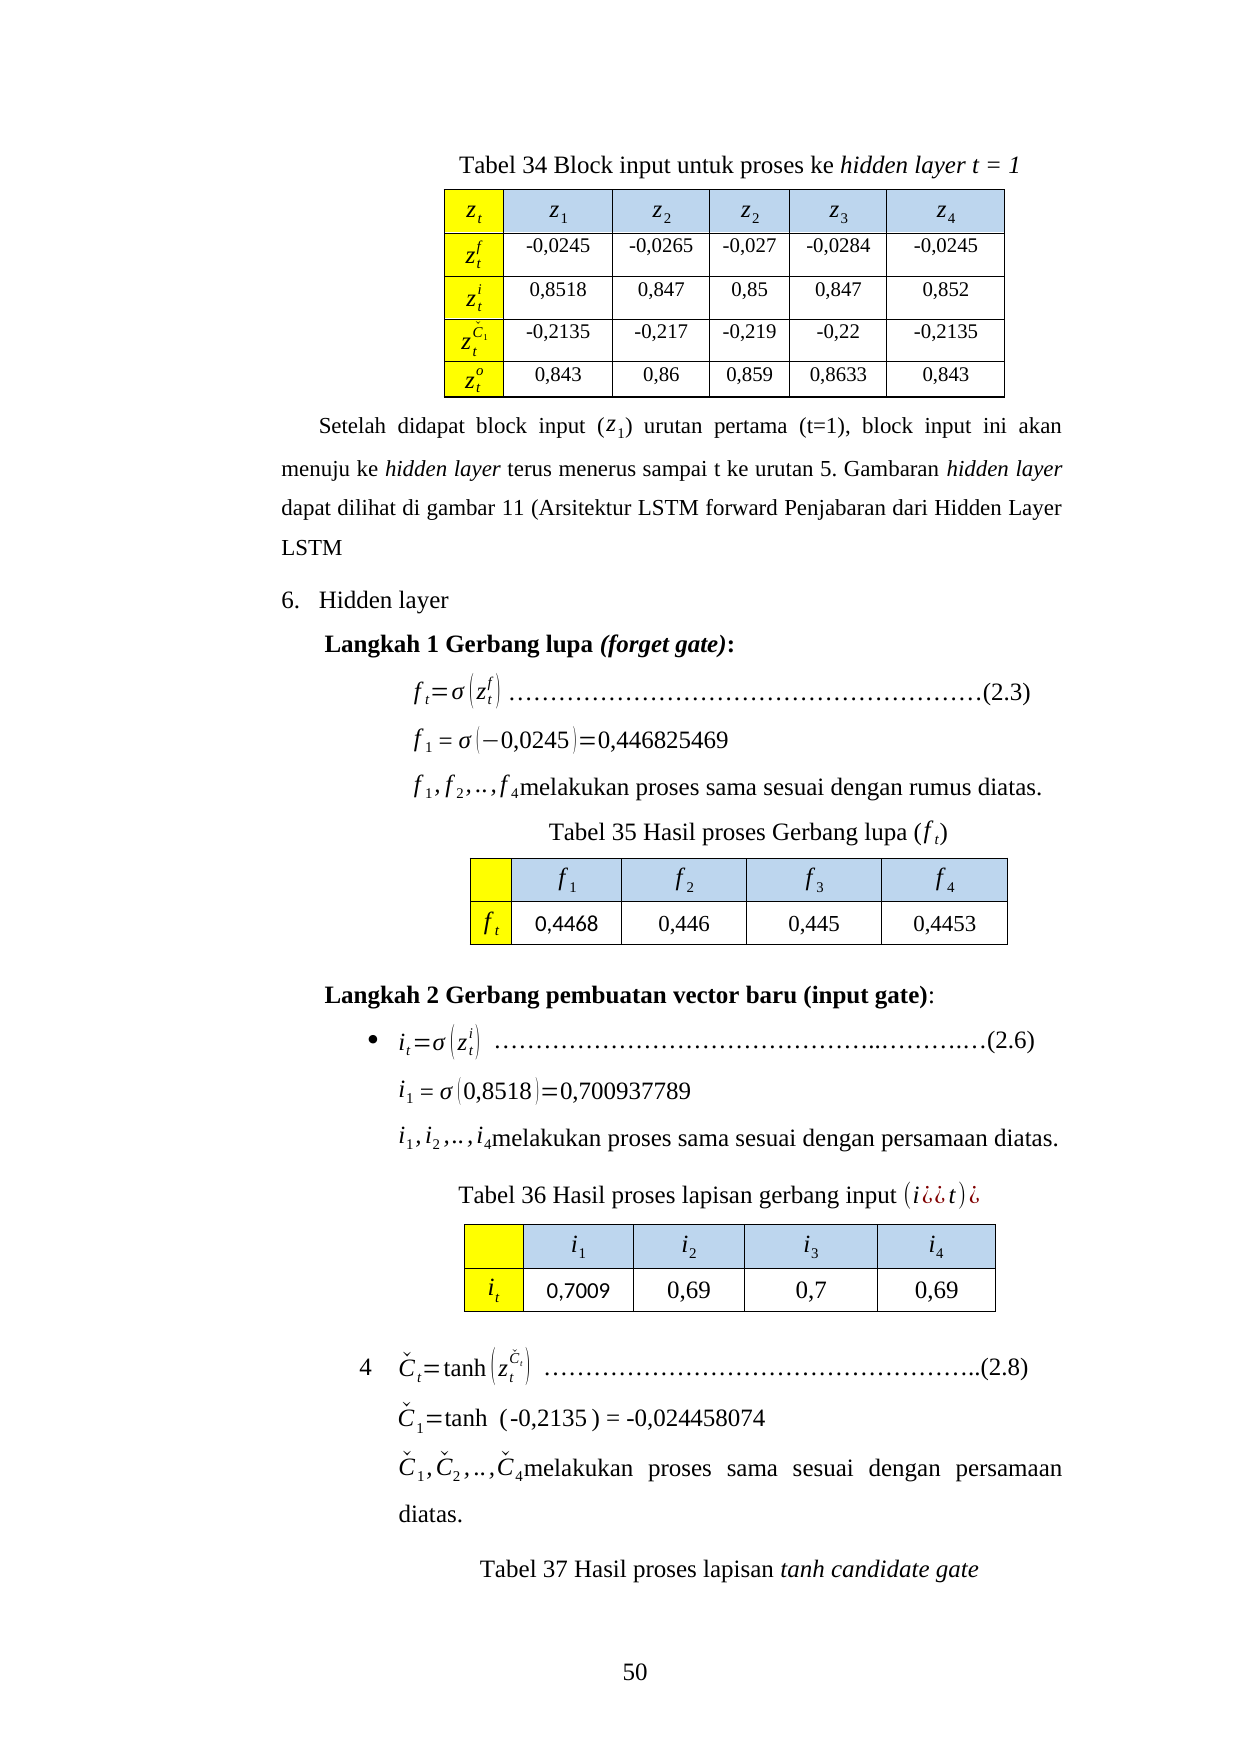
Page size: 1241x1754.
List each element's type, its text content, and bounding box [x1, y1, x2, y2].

table_cell [445, 362, 503, 396]
list = [398, 1076, 974, 1107]
list melakukan proses sama sesuai dengan persamaan diatas. [398, 1122, 1062, 1153]
table_cell 0,7 [745, 1269, 877, 1311]
list Hidden layer [281, 586, 1063, 614]
table_header [634, 1225, 744, 1268]
table_cell [445, 320, 503, 361]
table_cell -0,0245 [887, 234, 1004, 276]
table_cell -0,219 [710, 320, 789, 361]
table_cell 0,4468 [512, 902, 621, 944]
table_cell 0,7009 [524, 1269, 633, 1311]
text Tabel 34 Block input untuk proses ke hidden layer t = 1 [206, 150, 1063, 179]
table_header [512, 859, 621, 901]
table_header [622, 859, 746, 901]
list ……………………………………………..(2.8) [359, 1346, 1063, 1387]
text Tabel 36 Hasil proses lapisan gerbang input [206, 1180, 1063, 1210]
table_cell 0,85 [710, 277, 789, 318]
table_header [471, 859, 511, 901]
table_cell -0,217 [613, 320, 709, 361]
table_cell -0,0265 [613, 234, 709, 276]
table_header [790, 190, 886, 232]
table_cell 0,4453 [882, 902, 1007, 944]
table_cell [445, 277, 503, 318]
table_cell 0,843 [504, 362, 612, 396]
table_cell 0,69 [878, 1269, 995, 1311]
table_header [747, 859, 881, 901]
table_cell 0,446 [622, 902, 746, 944]
table_header [524, 1225, 633, 1268]
table_cell -0,22 [790, 320, 886, 361]
table_cell [445, 234, 503, 276]
table_cell [465, 1269, 523, 1311]
table_cell 0,852 [887, 277, 1004, 318]
table_header [445, 190, 503, 232]
table_cell 0,445 [747, 902, 881, 944]
table_cell -0,0284 [790, 234, 886, 276]
text Setelah didapat block input () urutan pertama (t=1), block input ini akan menuju ke hidden layer terus menerus sampai t ke urutan 5. Gambaran hidden layer dapat dilihat di gambar 11 (Arsitektur LSTM forward Penjabaran dari Hidden Layer LSTM [281, 410, 1062, 560]
table_cell 0,847 [790, 277, 886, 318]
table_cell -0,2135 [504, 320, 612, 361]
table_cell 0,8518 [504, 277, 612, 318]
text Tabel 35 Hasil proses Gerbang lupa () [206, 816, 1063, 848]
table_cell 0,8633 [790, 362, 886, 396]
table_header [882, 859, 1007, 901]
table_cell 0,843 [887, 362, 1004, 396]
text melakukan proses sama sesuai dengan rumus diatas. [206, 771, 1063, 802]
table_cell 0,69 [634, 1269, 744, 1311]
table_cell 0,847 [613, 277, 709, 318]
table_cell -0,027 [710, 234, 789, 276]
table_header [465, 1225, 523, 1268]
text = [206, 725, 1063, 756]
table_cell -0,2135 [887, 320, 1004, 361]
list Langkah 2 Gerbang pembuatan vector baru (input gate): [324, 980, 1063, 1008]
list ………………………………………..……….…(2.6) [369, 1023, 1063, 1061]
table_header [613, 190, 709, 232]
text Langkah 1 Gerbang lupa (forget gate): [309, 629, 1063, 657]
table_cell -0,0245 [504, 234, 612, 276]
table_cell [471, 902, 511, 944]
table_cell 0,86 [613, 362, 709, 396]
table_header [710, 190, 789, 232]
table_header [887, 190, 1004, 232]
list melakukan proses sama sesuai dengan persamaan diatas. [398, 1450, 1063, 1528]
text …………………………………………………(2.3) [206, 672, 1063, 710]
table_header [745, 1225, 877, 1268]
table_cell 0,859 [710, 362, 789, 396]
table_header [504, 190, 612, 232]
text Tabel 37 Hasil proses lapisan tanh candidate gate [236, 1554, 1062, 1583]
table_header [878, 1225, 995, 1268]
